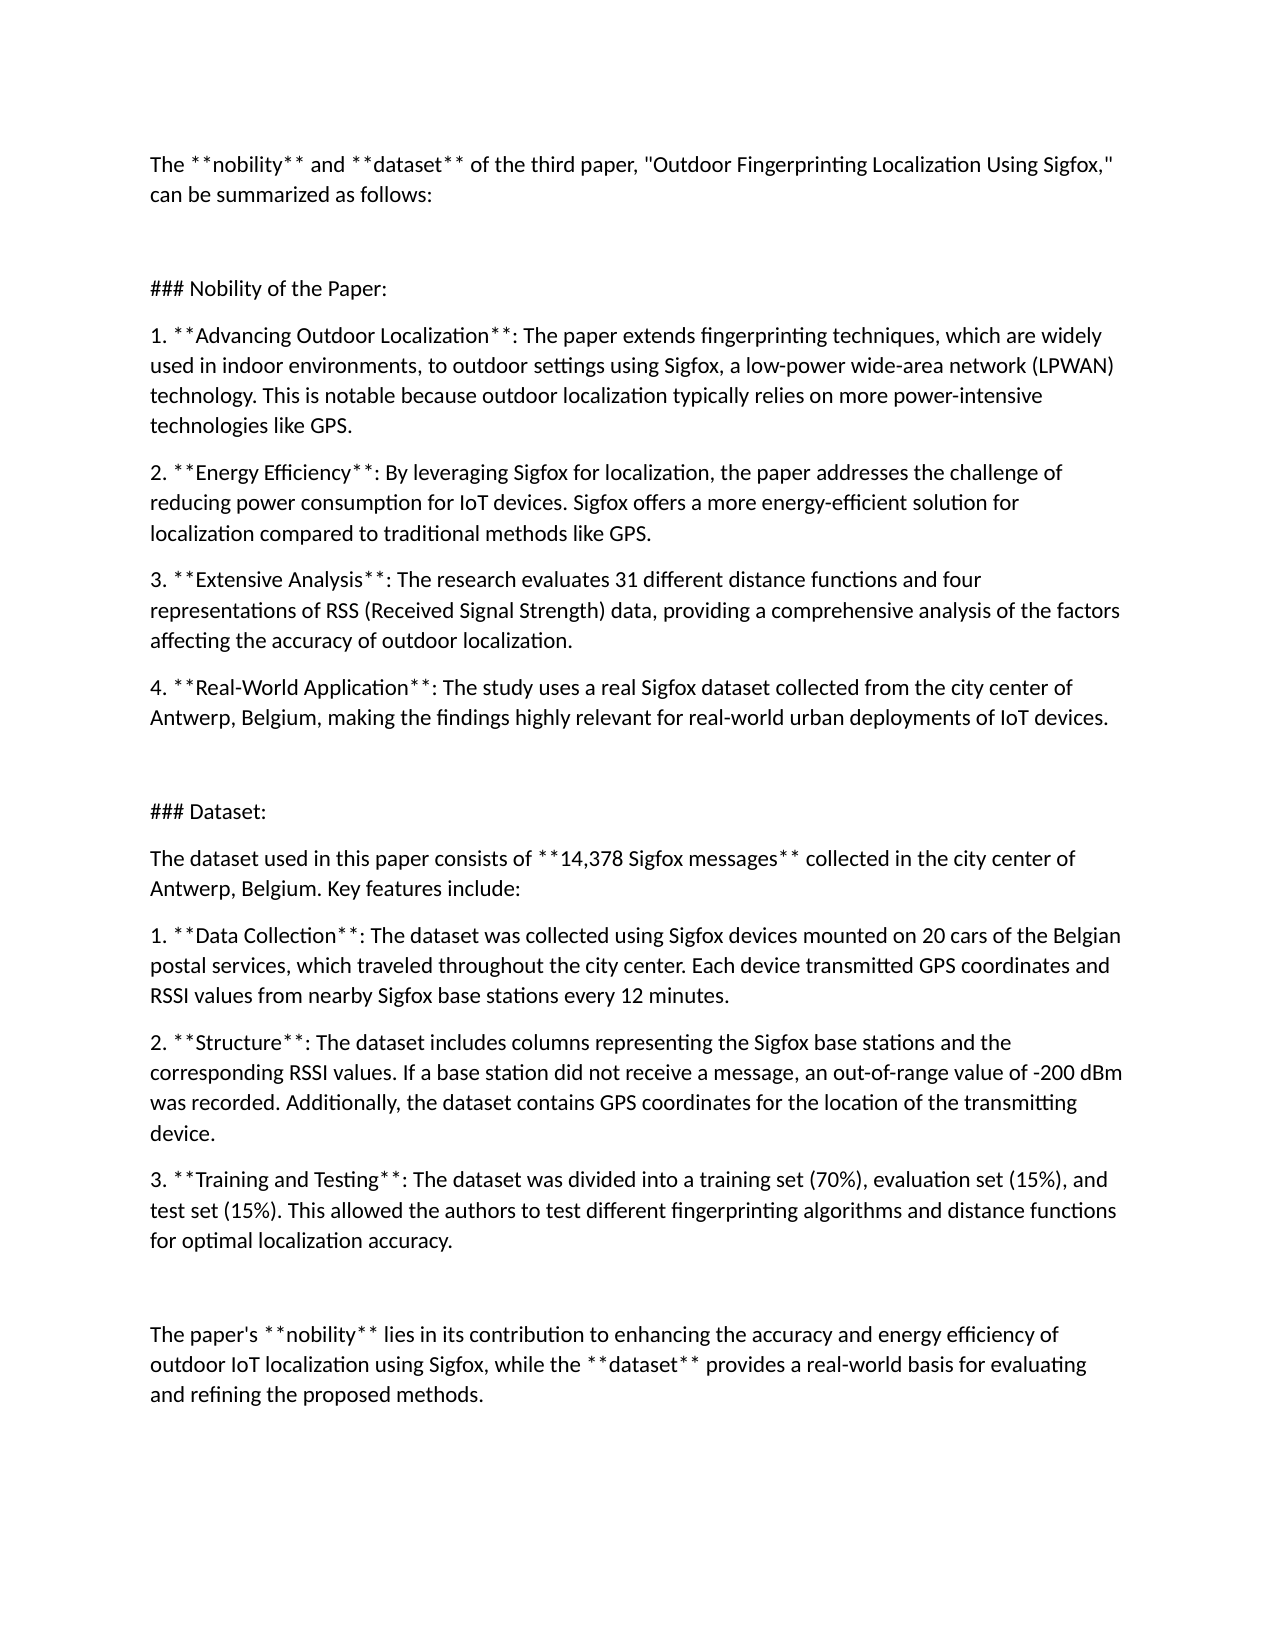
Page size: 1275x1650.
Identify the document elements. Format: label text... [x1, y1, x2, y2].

text The paper's **nobility** lies in its contribution to enhancing the accuracy and energy efficiency of outdoor IoT localization using Sigfox, while the **dataset** provides a real-world basis for evaluating and refining the proposed methods. [150, 1320, 1125, 1408]
text 1. **Data Collection**: The dataset was collected using Sigfox devices mounted on 20 cars of the Belgian postal services, which traveled throughout the city center. Each device transmitted GPS coordinates and RSSI values from nearby Sigfox base stations every 12 minutes. [150, 921, 1125, 1009]
text 1. **Advancing Outdoor Localization**: The paper extends fingerprinting techniques, which are widely used in indoor environments, to outdoor settings using Sigfox, a low-power wide-area network (LPWAN) technology. This is notable because outdoor localization typically relies on more power-intensive technologies like GPS. [150, 321, 1125, 439]
text 3. **Training and Testing**: The dataset was divided into a training set (70%), evaluation set (15%), and test set (15%). This allowed the authors to test different fingerprinting algorithms and distance functions for optimal localization accuracy. [150, 1166, 1125, 1254]
text ### Nobility of the Paper: [150, 274, 1125, 302]
text 2. **Energy Efficiency**: By leveraging Sigfox for localization, the paper addresses the challenge of reducing power consumption for IoT devices. Sigfox offers a more energy-efficient solution for localization compared to traditional methods like GPS. [150, 458, 1125, 547]
text ### Dataset: [150, 797, 1125, 825]
text 3. **Extensive Analysis**: The research evaluates 31 different distance functions and four representations of RSS (Received Signal Strength) data, providing a comprehensive analysis of the factors affecting the accuracy of outdoor localization. [150, 566, 1125, 654]
text 2. **Structure**: The dataset includes columns representing the Sigfox base stations and the corresponding RSSI values. If a base station did not receive a message, an out-of-range value of -200 dBm was recorded. Additionally, the dataset contains GPS coordinates for the location of the transmitting device. [150, 1028, 1125, 1147]
text The dataset used in this paper consists of **14,378 Sigfox messages** collected in the city center of Antwerp, Belgium. Key features include: [150, 844, 1125, 902]
text 4. **Real-World Application**: The study uses a real Sigfox dataset collected from the city center of Antwerp, Belgium, making the findings highly relevant for real-world urban deployments of IoT devices. [150, 673, 1125, 731]
text The **nobility** and **dataset** of the third paper, "Outdoor Fingerprinting Localization Using Sigfox," can be summarized as follows: [150, 150, 1125, 208]
